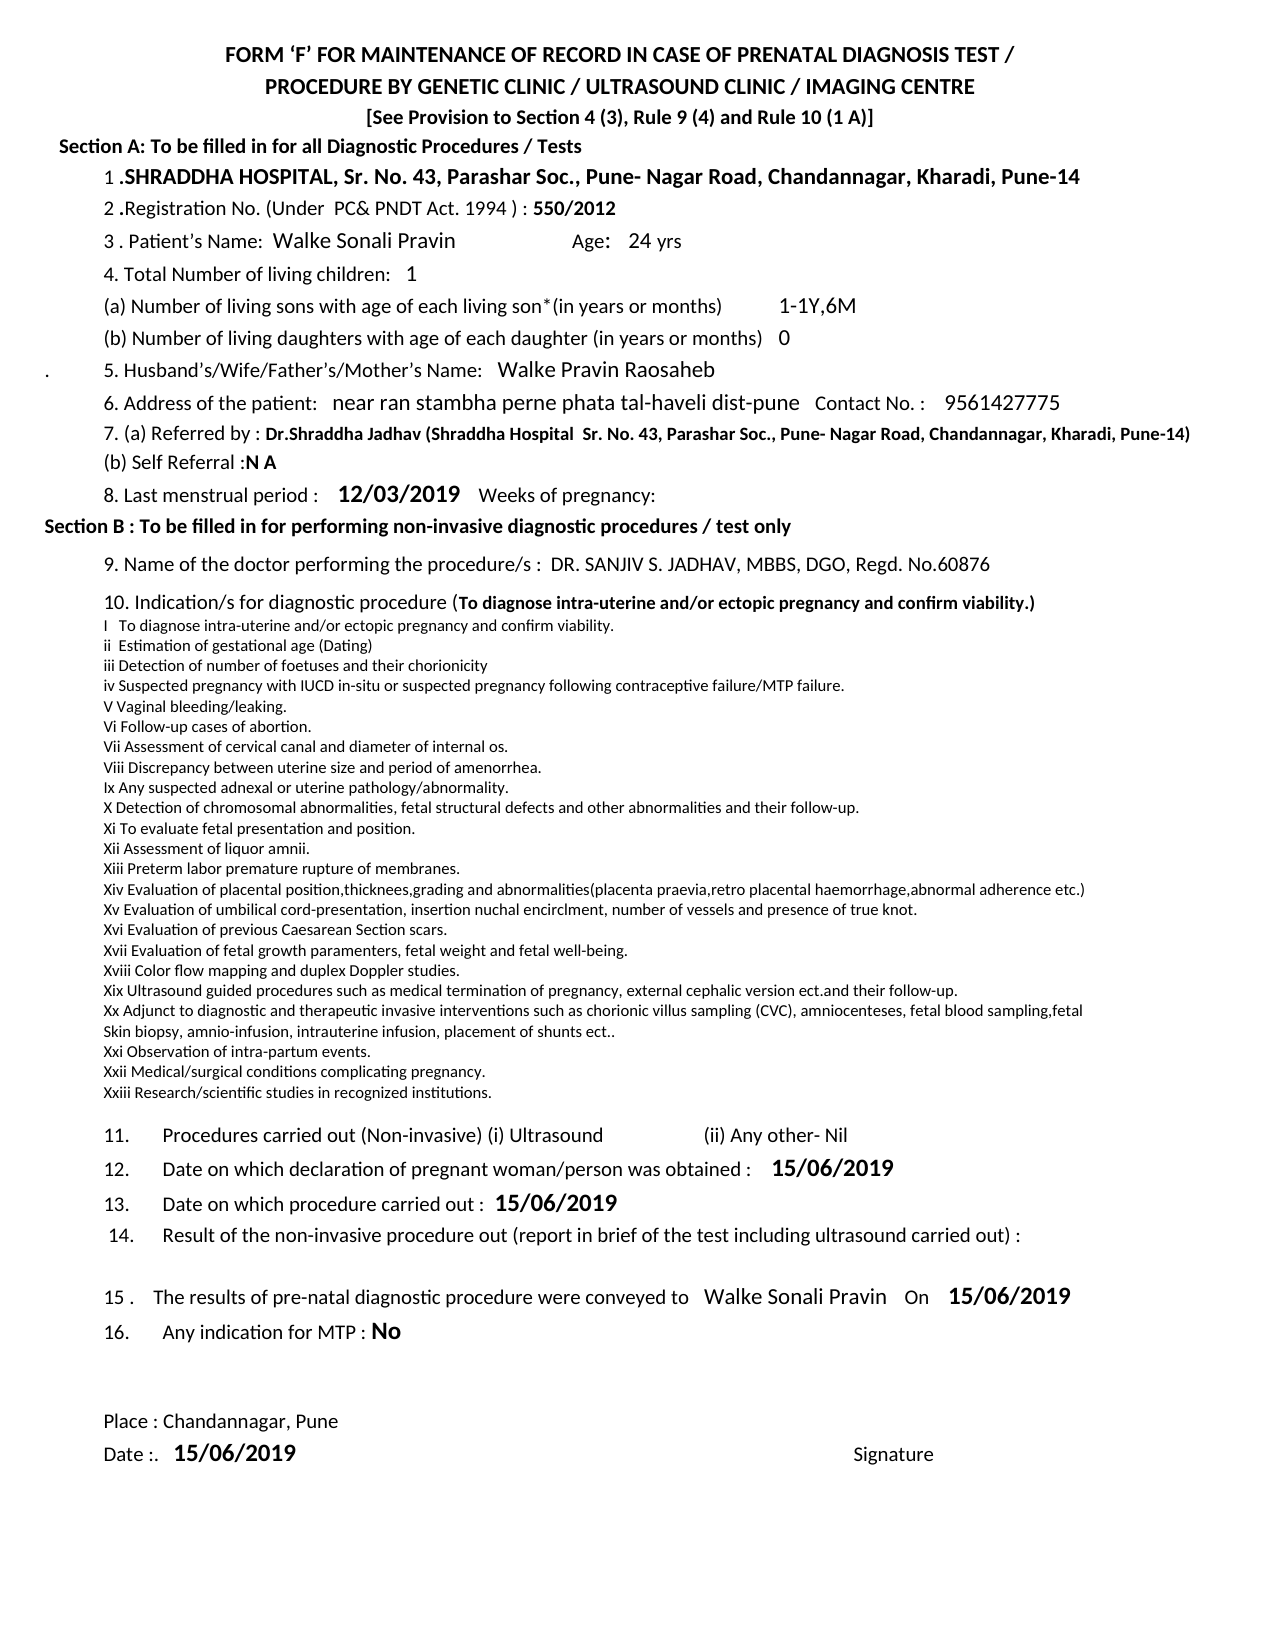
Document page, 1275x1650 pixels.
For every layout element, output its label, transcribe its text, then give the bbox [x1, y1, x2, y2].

text Vii Assessment of cervical canal and diameter of internal os. [0, 737, 1196, 757]
text Xii Assessment of liquor amnii. [0, 838, 1196, 858]
text Viii Discrepancy between uterine size and period of amenorrhea. [0, 757, 1196, 777]
text Date :. Signature [0, 1438, 1275, 1468]
text iv Suspected pregnancy with IUCD in-situ or suspected pregnancy following contraceptive failure/MTP failure. [0, 676, 1196, 696]
text 11. Procedures carried out (Non-invasive) (i) Ultrasound (ii) Any other- Nil [0, 1123, 1275, 1148]
text Vi Follow-up cases of abortion. [0, 716, 1196, 737]
text 6. Address of the patient: Contact No. : [103, 388, 1255, 416]
text Xxii Medical/surgical conditions complicating pregnancy. [0, 1062, 1275, 1082]
text Xi To evaluate fetal presentation and position. [0, 818, 1196, 838]
text 4. Total Number of living children: [44, 259, 1196, 287]
text Xv Evaluation of umbilical cord-presentation, insertion nuchal encirclment, number of vessels and presence of true knot. [0, 899, 1275, 919]
text Section B : To be filled in for performing non-invasive diagnostic procedures / test only [44, 513, 1255, 538]
text 16. Any indication for MTP : No [0, 1315, 1275, 1346]
text 7. (a) Referred by : Dr.Shraddha Jadhav (Shraddha Hospital Sr. No. 43, Parashar Soc., Pune- Nagar Road, Chandannagar, Kharadi, Pune-14) [44, 420, 1255, 445]
text Xvi Evaluation of previous Caesarean Section scars. [0, 919, 1275, 940]
text 13. Date on which procedure carried out : [0, 1187, 1275, 1217]
text ii Estimation of gestational age (Dating) [0, 635, 1196, 655]
text V Vaginal bleeding/leaking. [0, 696, 1196, 716]
text I To diagnose intra-uterine and/or ectopic pregnancy and confirm viability. [75, 615, 1255, 635]
text 15 . The results of pre-natal diagnostic procedure were conveyed to On [0, 1280, 1275, 1311]
text FORM ‘F’ FOR MAINTENANCE OF RECORD IN CASE OF PRENATAL DIAGNOSIS TEST / [44, 40, 1196, 68]
text Xxi Observation of intra-partum events. [103, 1041, 1275, 1062]
text Xxiii Research/scientific studies in recognized institutions. [0, 1082, 1275, 1102]
text Xiii Preterm labor premature rupture of membranes. [0, 858, 1196, 879]
text . 5. Husband’s/Wife/Father’s/Mother’s Name: [44, 355, 1255, 383]
text Xix Ultrasound guided procedures such as medical termination of pregnancy, external cephalic version ect.and their follow-up. [0, 980, 1275, 1001]
text 14. Result of the non-invasive procedure out (report in brief of the test including ultrasound carried out) : [103, 1222, 1226, 1247]
text Xx Adjunct to diagnostic and therapeutic invasive interventions such as chorionic villus sampling (CVC), amniocenteses, fetal blood sampling,fetal [0, 1001, 1275, 1021]
text Ix Any suspected adnexal or uterine pathology/abnormality. [0, 777, 1196, 798]
text Xvii Evaluation of fetal growth paramenters, fetal weight and fetal well-being. [0, 940, 1275, 960]
text Xviii Color flow mapping and duplex Doppler studies. [0, 960, 1275, 980]
text 9. Name of the doctor performing the procedure/s : DR. SANJIV S. JADHAV, MBBS, DGO, Regd. No.60876 [0, 551, 1255, 577]
text Skin biopsy, amnio-infusion, intrauterine infusion, placement of shunts ect.. [0, 1021, 1275, 1041]
text iii Detection of number of foetuses and their chorionicity [0, 655, 1196, 676]
text 2 .Registration No. (Under PC& PNDT Act. 1994 ) : 550/2012 [44, 195, 1196, 220]
text PROCEDURE BY GENETIC CLINIC / ULTRASOUND CLINIC / IMAGING CENTRE [44, 72, 1196, 100]
text (a) Number of living sons with age of each living son*(in years or months) [44, 291, 1255, 319]
text 1 .SHRADDHA HOSPITAL, Sr. No. 43, Parashar Soc., Pune- Nagar Road, Chandannagar, Kharadi, Pune-14 [44, 162, 1196, 191]
text Place : Chandannagar, Pune [0, 1408, 1275, 1434]
text [See Provision to Section 4 (3), Rule 9 (4) and Rule 10 (1 A)] [44, 104, 1196, 129]
text 3 . Patient’s Name: Age: yrs [44, 224, 1166, 254]
text 8. Last menstrual period : Weeks of pregnancy: [44, 478, 1255, 509]
text 12. Date on which declaration of pregnant woman/person was obtained : [0, 1152, 1275, 1182]
text (b) Self Referral :N A [44, 449, 1255, 474]
text X Detection of chromosomal abnormalities, fetal structural defects and other abnormalities and their follow-up. [0, 798, 1196, 818]
text Section A: To be filled in for all Diagnostic Procedures / Tests [44, 133, 1196, 159]
text 10. Indication/s for diagnostic procedure (To diagnose intra-uterine and/or ectopic pregnancy and confirm viability.) [75, 589, 1255, 615]
text (b) Number of living daughters with age of each daughter (in years or months) [44, 323, 1255, 351]
text Xiv Evaluation of placental position,thicknees,grading and abnormalities(placenta praevia,retro placental haemorrhage,abnormal adherence etc.) [0, 879, 1275, 899]
